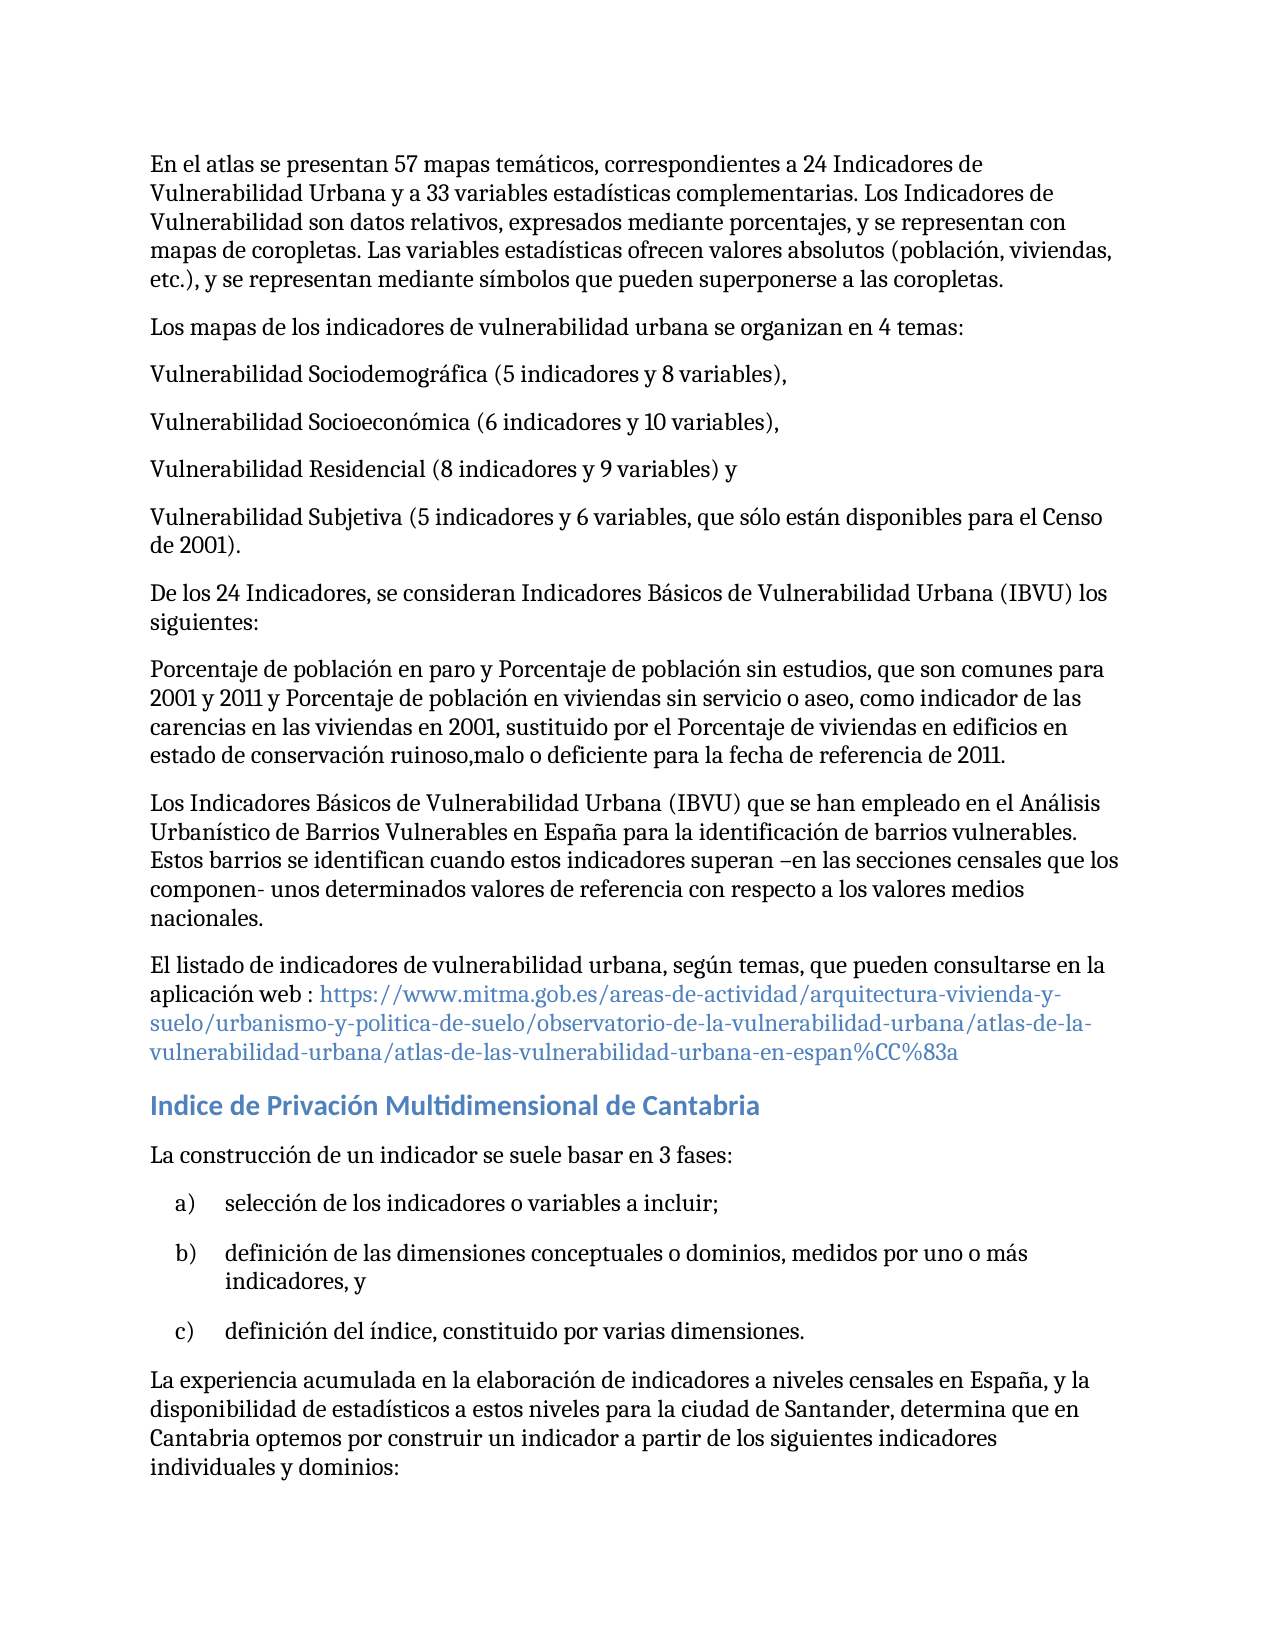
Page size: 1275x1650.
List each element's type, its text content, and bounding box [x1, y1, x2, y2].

text El listado de indicadores de vulnerabilidad urbana, según temas, que pueden consultarse en la aplicación web : https://www.mitma.gob.es/areas-de-actividad/arquitectura-vivienda-y-suelo/urbanismo-y-politica-de-suelo/observatorio-de-la-vulnerabilidad-urbana/atlas-de-la-vulnerabilidad-urbana/atlas-de-las-vulnerabilidad-urbana-en-espan%CC%83a [150, 951, 1125, 1066]
text En el atlas se presentan 57 mapas temáticos, correspondientes a 24 Indicadores de Vulnerabilidad Urbana y a 33 variables estadísticas complementarias. Los Indicadores de Vulnerabilidad son datos relativos, expresados mediante porcentajes, y se representan con mapas de coropletas. Las variables estadísticas ofrecen valores absolutos (población, viviendas, etc.), y se representan mediante símbolos que pueden superponerse a las coropletas. [150, 150, 1125, 294]
text Vulnerabilidad Subjetiva (5 indicadores y 6 variables, que sólo están disponibles para el Censo de 2001). [150, 502, 1125, 560]
text Vulnerabilidad Residencial (8 indicadores y 9 variables) y [150, 455, 1125, 484]
list selección de los indicadores o variables a incluir; [175, 1189, 1125, 1218]
text Vulnerabilidad Sociodemográfica (5 indicadores y 8 variables), [150, 360, 1125, 389]
list definición del índice, constituido por varias dimensiones. [175, 1317, 1125, 1346]
text Porcentaje de población en paro y Porcentaje de población sin estudios, que son comunes para 2001 y 2011 y Porcentaje de población en viviendas sin servicio o aseo, como indicador de las carencias en las viviendas en 2001, sustituido por el Porcentaje de viviendas en edificios en estado de conservación ruinoso,malo o deficiente para la fecha de referencia de 2011. [150, 655, 1125, 770]
text Los Indicadores Básicos de Vulnerabilidad Urbana (IBVU) que se han empleado en el Análisis Urbanístico de Barrios Vulnerables en España para la identificación de barrios vulnerables. Estos barrios se identifican cuando estos indicadores superan –en las secciones censales que los componen- unos determinados valores de referencia con respecto a los valores medios nacionales. [150, 789, 1125, 932]
text La construcción de un indicador se suele basar en 3 fases: [150, 1141, 1125, 1170]
text Vulnerabilidad Socioeconómica (6 indicadores y 10 variables), [150, 407, 1125, 436]
subtitle Indice de Privación Multidimensional de Cantabria [150, 1087, 1125, 1123]
text Los mapas de los indicadores de vulnerabilidad urbana se organizan en 4 temas: [150, 312, 1125, 341]
text La experiencia acumulada en la elaboración de indicadores a niveles censales en España, y la disponibilidad de estadísticos a estos niveles para la ciudad de Santander, determina que en Cantabria optemos por construir un indicador a partir de los siguientes indicadores individuales y dominios: [150, 1366, 1125, 1481]
list definición de las dimensiones conceptuales o dominios, medidos por uno o más indicadores, y [175, 1238, 1125, 1296]
text De los 24 Indicadores, se consideran Indicadores Básicos de Vulnerabilidad Urbana (IBVU) los siguientes: [150, 579, 1125, 636]
